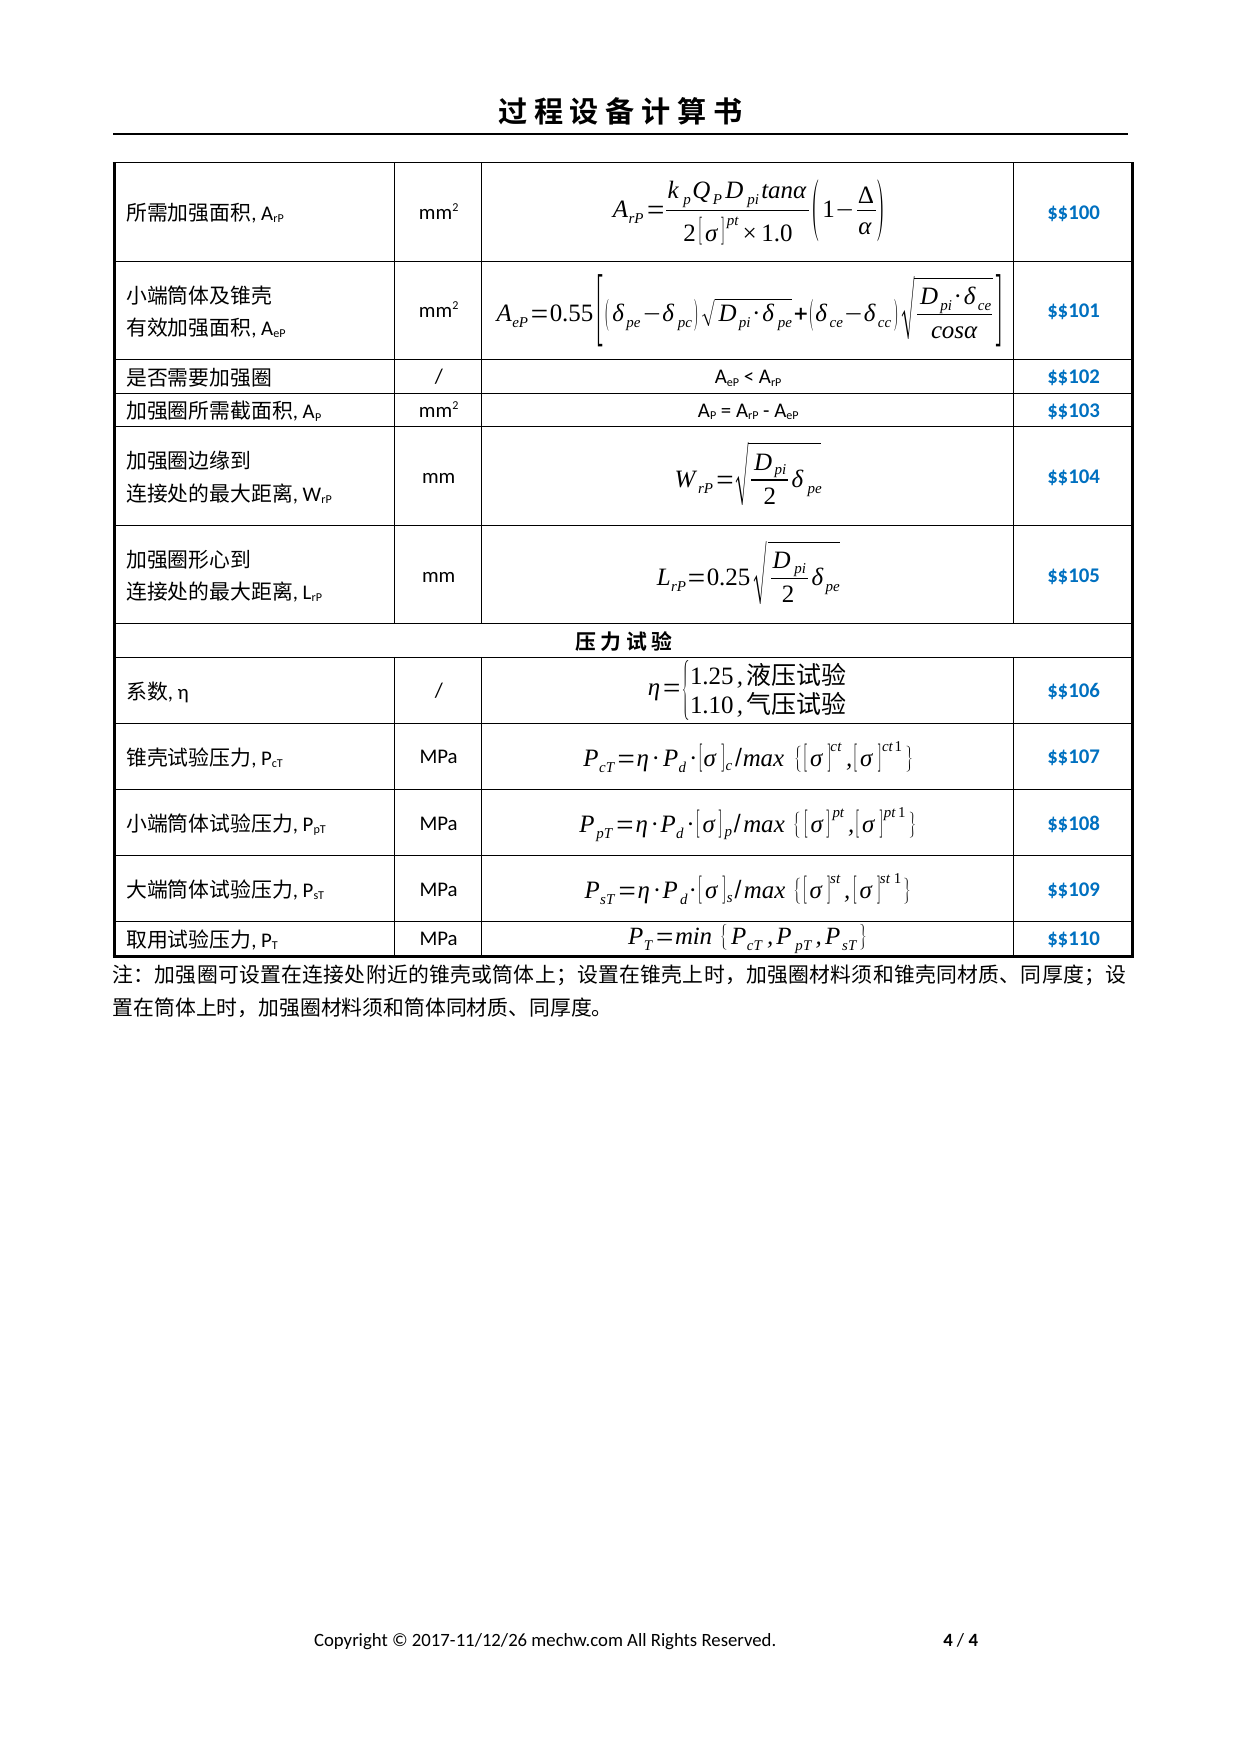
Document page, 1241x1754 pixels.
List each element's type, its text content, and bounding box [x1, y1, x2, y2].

table_cell mm [395, 526, 481, 623]
table_cell 加强圈形心到 连接处的最大距离, LrP [116, 526, 394, 623]
table_cell $$110 [1014, 922, 1131, 954]
table_cell MPa [395, 790, 481, 855]
table_cell [482, 922, 1013, 954]
table_cell $$100 [1014, 163, 1131, 261]
table_cell 大端筒体试验压力, PsT [116, 856, 394, 921]
table_cell 系数, η [116, 658, 394, 723]
table_cell 加强圈所需截面积, AP [116, 394, 394, 426]
table_cell mm2 [395, 163, 481, 261]
table_cell mm2 [395, 262, 481, 359]
table_cell [482, 856, 1013, 921]
table_cell $$108 [1014, 790, 1131, 855]
table_cell mm [395, 427, 481, 525]
table_cell $$105 [1014, 526, 1131, 623]
table_cell MPa [395, 724, 481, 789]
table_cell AP = ArP - AeP [482, 394, 1013, 426]
table_cell [482, 427, 1013, 525]
table_cell MPa [395, 856, 481, 921]
text 注：加强圈可设置在连接处附近的锥壳或筒体上；设置在锥壳上时，加强圈材料须和锥壳同材质、同厚度；设置在筒体上时，加强圈材料须和筒体同材质、同厚度。 [112, 958, 1128, 1023]
table_cell $$107 [1014, 724, 1131, 789]
table_cell $$102 [1014, 360, 1131, 393]
table_cell 所需加强面积, ArP [116, 163, 394, 261]
table_cell 锥壳试验压力, PcT [116, 724, 394, 789]
table_cell [482, 262, 1013, 359]
table_cell [482, 163, 1013, 261]
table_cell 加强圈边缘到 连接处的最大距离, WrP [116, 427, 394, 525]
table_cell $$104 [1014, 427, 1131, 525]
table_cell 小端筒体及锥壳 有效加强面积, AeP [116, 262, 394, 359]
table_cell [482, 658, 1013, 723]
table_cell AeP < ArP [482, 360, 1013, 393]
table_cell / [395, 360, 481, 393]
table_cell / [395, 658, 481, 723]
table_cell 压 力 试 验 [116, 624, 1131, 657]
table_cell $$109 [1014, 856, 1131, 921]
table_cell $$101 [1014, 262, 1131, 359]
table_cell $$103 [1014, 394, 1131, 426]
table_cell [482, 790, 1013, 855]
table_cell [482, 526, 1013, 623]
table_cell [482, 724, 1013, 789]
table_cell $$106 [1014, 658, 1131, 723]
table_cell 取用试验压力, PT [116, 922, 394, 954]
table_cell 是否需要加强圈 [116, 360, 394, 393]
table_cell MPa [395, 922, 481, 954]
table_cell mm2 [395, 394, 481, 426]
table_cell 小端筒体试验压力, PpT [116, 790, 394, 855]
